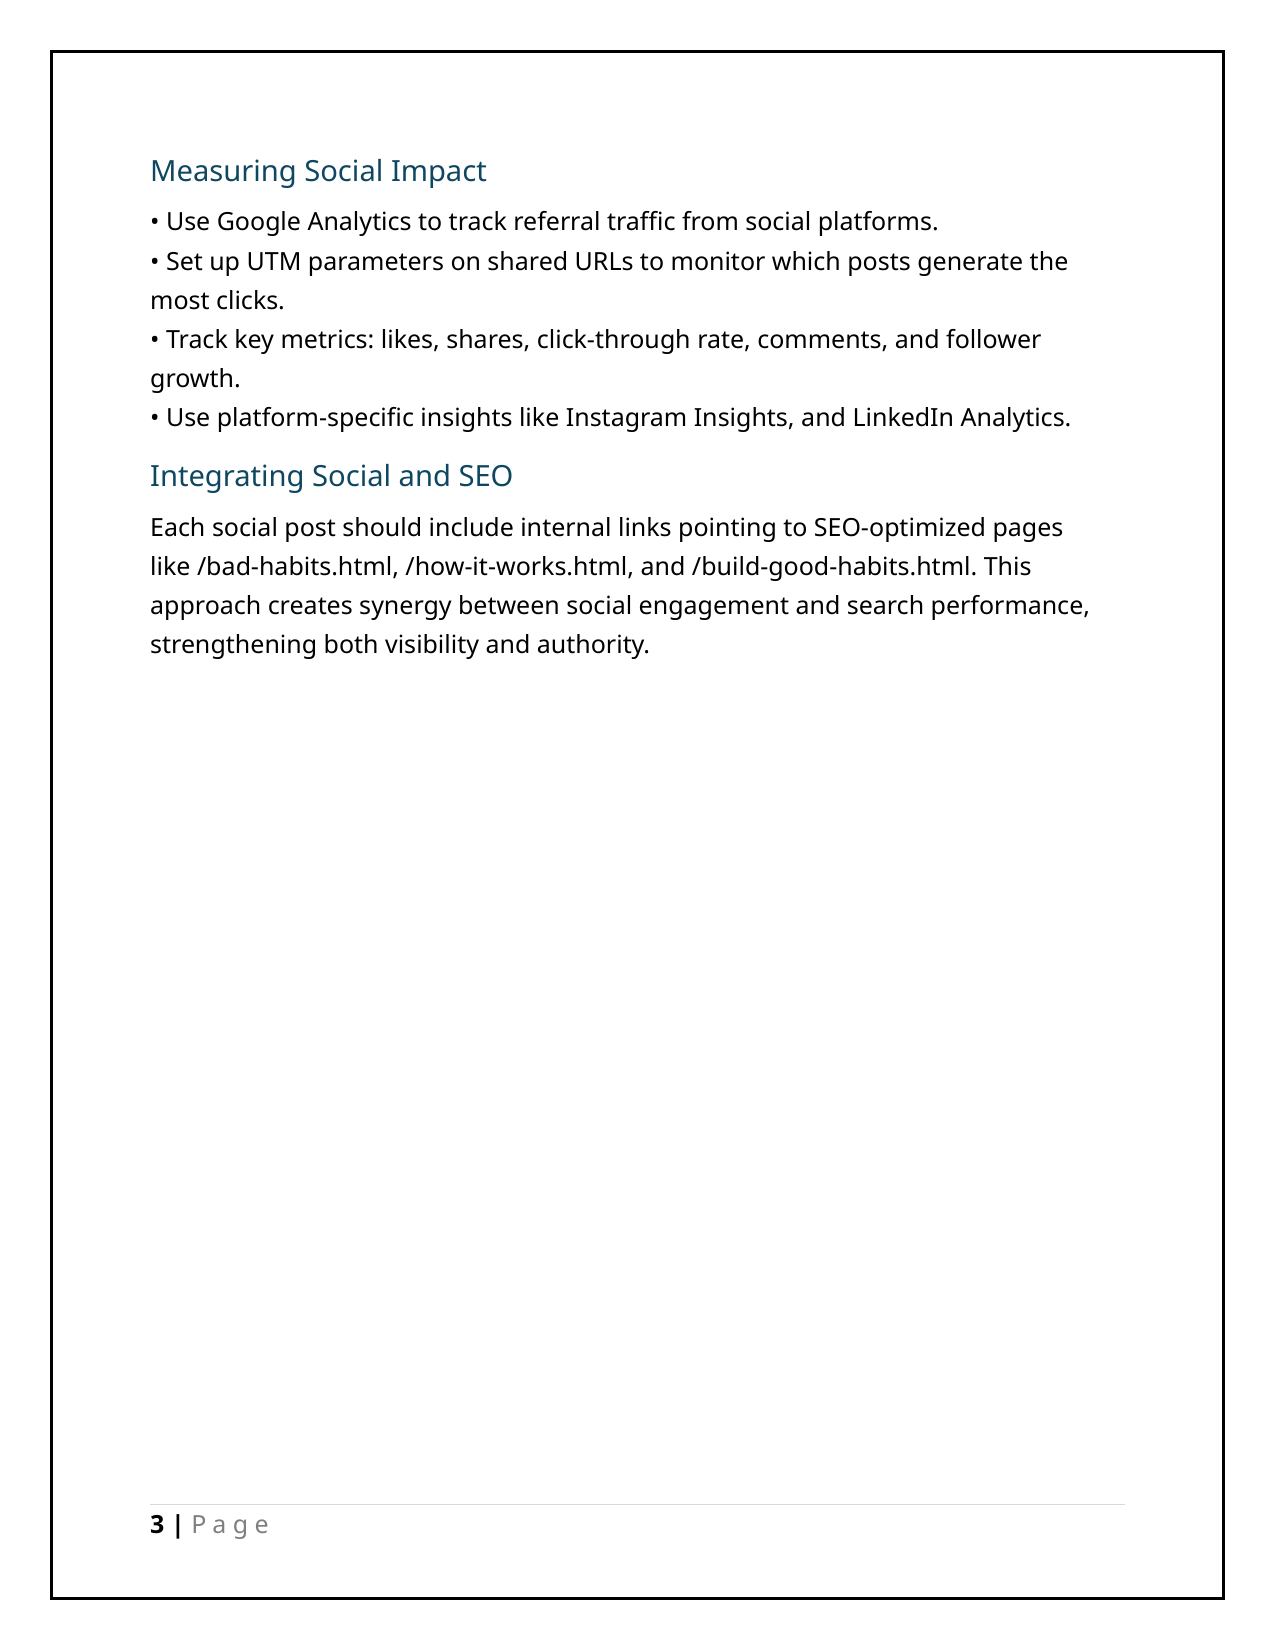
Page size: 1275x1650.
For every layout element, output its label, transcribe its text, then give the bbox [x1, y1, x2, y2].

text • Use Google Analytics to track referral traffic from social platforms. • Set up UTM parameters on shared URLs to monitor which posts generate the most clicks. • Track key metrics: likes, shares, click-through rate, comments, and follower growth. • Use platform-specific insights like Instagram Insights, and LinkedIn Analytics. [150, 204, 1125, 434]
subtitle Integrating Social and SEO [150, 456, 1125, 495]
text Each social post should include internal links pointing to SEO-optimized pages like /bad-habits.html, /how-it-works.html, and /build-good-habits.html. This approach creates synergy between social engagement and search performance, strengthening both visibility and authority. [150, 509, 1125, 661]
subtitle Measuring Social Impact [150, 150, 1125, 190]
